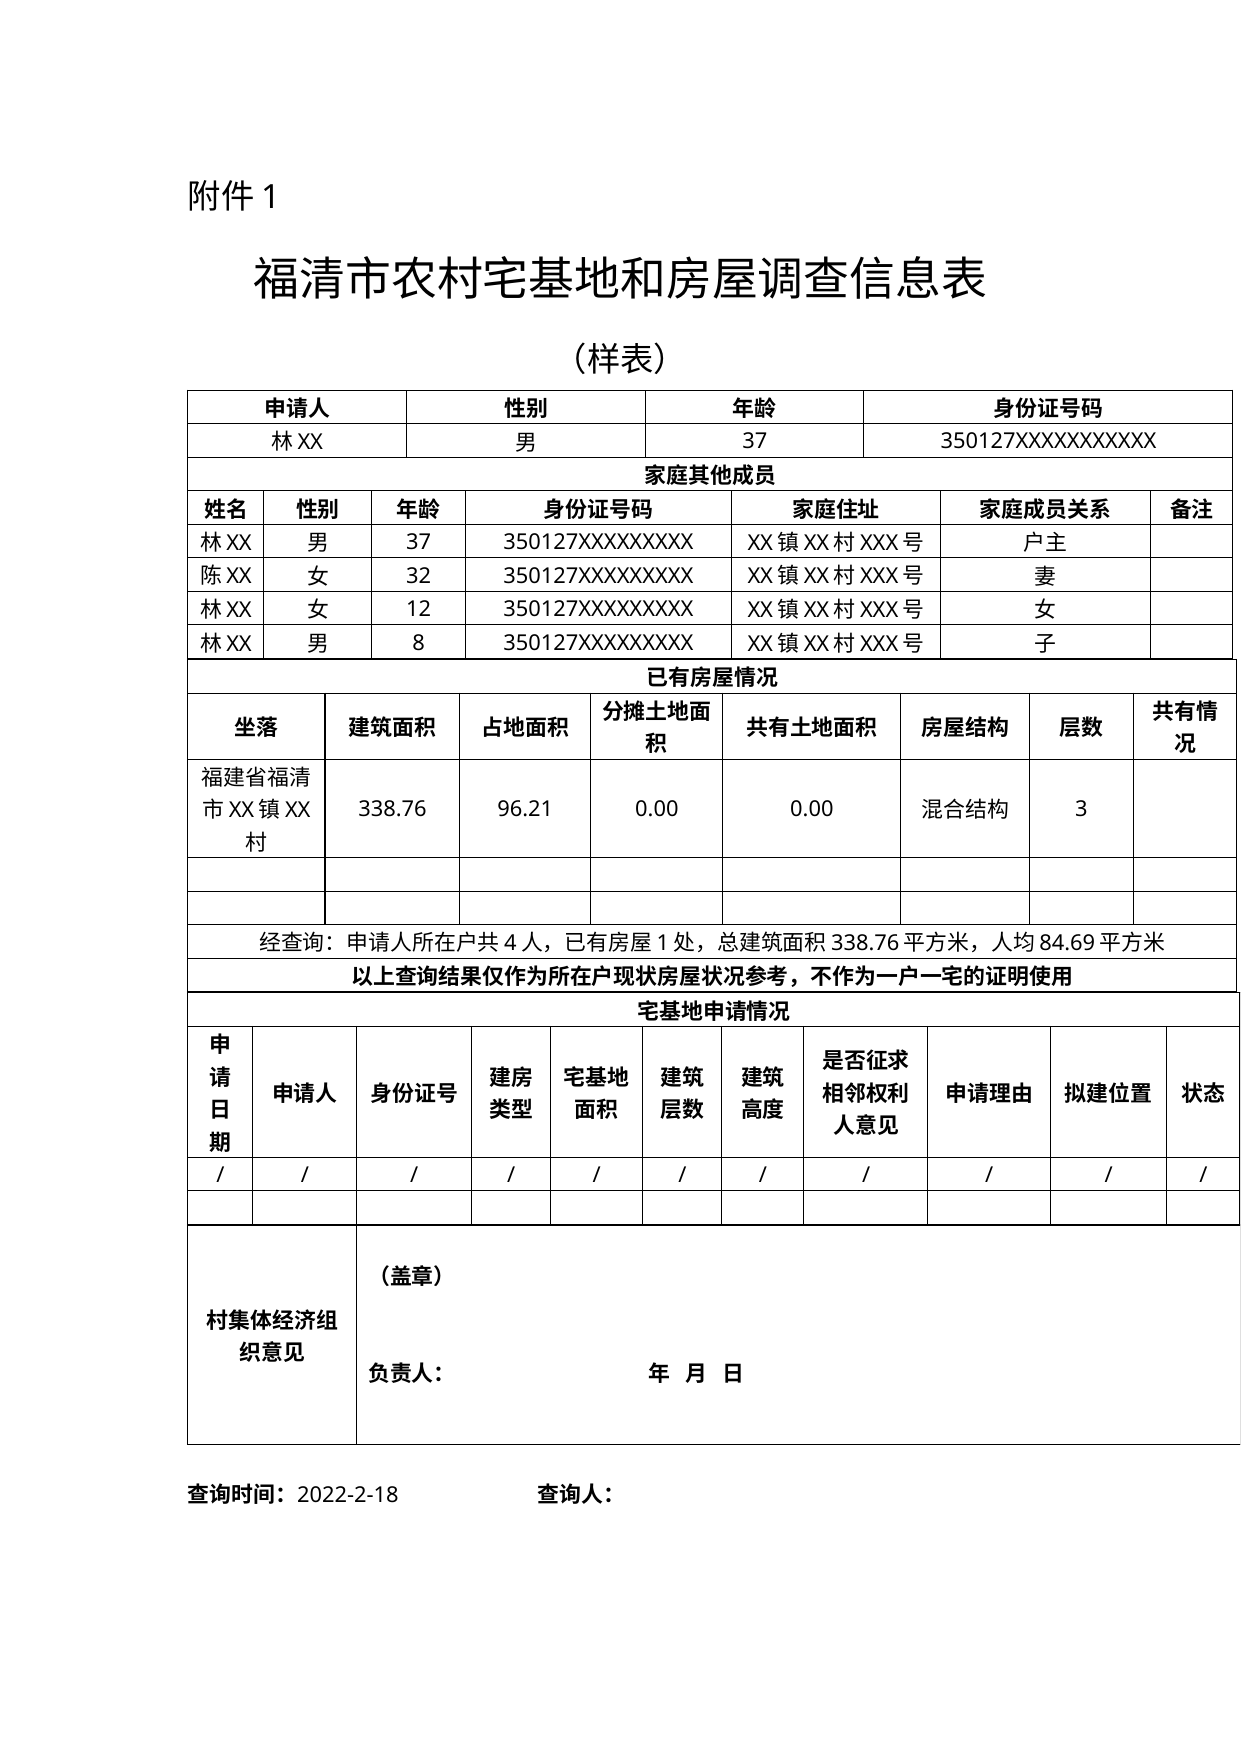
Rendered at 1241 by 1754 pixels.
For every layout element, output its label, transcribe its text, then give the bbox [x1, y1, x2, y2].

table_cell [460, 892, 590, 924]
table_cell 状态 [1167, 1027, 1239, 1157]
table_cell 分摊土地面积 [591, 694, 722, 758]
table_header 村集体经济组织意见 [188, 1226, 356, 1444]
table_cell 建房类型 [472, 1027, 550, 1157]
table_cell 男 [264, 525, 371, 557]
table_cell / [253, 1158, 356, 1190]
table_cell / [1051, 1158, 1166, 1190]
table_cell [1051, 1191, 1166, 1224]
table_cell [1030, 892, 1133, 924]
table_cell 性别 [264, 491, 371, 524]
table_cell [723, 858, 900, 891]
table_cell 以上查询结果仅作为所在户现状房屋状况参考，不作为一户一宅的证明使用 [188, 959, 1236, 991]
table_cell / [472, 1158, 550, 1190]
table_cell / [551, 1158, 642, 1190]
table_cell 陈XX [188, 558, 263, 591]
table_cell 是否征求相邻权利人意见 [804, 1027, 927, 1157]
table_cell 350127XXXXXXXXX [466, 525, 731, 557]
table_cell [901, 892, 1029, 924]
table_cell [591, 892, 722, 924]
table_cell 层数 [1030, 694, 1133, 758]
table_cell 林XX [188, 625, 263, 658]
table_cell 37 [372, 525, 465, 557]
table_cell [591, 858, 722, 891]
table_cell 妻 [941, 558, 1150, 591]
table_cell 申请日期 [188, 1027, 252, 1157]
table_header 申请人 [188, 391, 406, 423]
table_cell 占地面积 [460, 694, 590, 758]
table_cell 12 [372, 592, 465, 624]
text 附件1 [187, 162, 1053, 227]
table_cell 家庭其他成员 [188, 458, 1232, 490]
table_cell [1134, 858, 1236, 891]
table_cell 350127XXXXXXXXX [466, 625, 731, 658]
table_cell 建筑层数 [643, 1027, 721, 1157]
table_cell 申请理由 [928, 1027, 1050, 1157]
table_cell [357, 1191, 471, 1224]
table_cell [188, 858, 324, 891]
table_cell 32 [372, 558, 465, 591]
table_cell / [643, 1158, 721, 1190]
table_cell [1151, 525, 1232, 557]
table_cell [722, 1191, 803, 1224]
table_cell 338.76 [326, 760, 459, 857]
table_header 已有房屋情况 [188, 660, 1236, 692]
table_cell 混合结构 [901, 760, 1029, 857]
table_cell 年龄 [372, 491, 465, 524]
table_cell 350127XXXXXXXXX [466, 558, 731, 591]
table_cell 家庭成员关系 [941, 491, 1150, 524]
table_cell 林XX [188, 592, 263, 624]
table_cell 建筑面积 [326, 694, 459, 758]
table_cell [460, 858, 590, 891]
table_header 身份证号码 [864, 391, 1232, 423]
table_header 性别 [407, 391, 645, 423]
table_cell 0.00 [723, 760, 900, 857]
table_cell 男 [407, 424, 645, 457]
table_cell 身份证号码 [466, 491, 731, 524]
table_cell / [722, 1158, 803, 1190]
table_cell 37 [646, 424, 863, 457]
table_cell [1167, 1191, 1239, 1224]
table_cell 男 [264, 625, 371, 658]
table_cell XX镇XX村XXX号 [732, 525, 940, 557]
table_cell 林XX [188, 525, 263, 557]
table_cell XX镇XX村XXX号 [732, 625, 940, 658]
table_cell [723, 892, 900, 924]
table_cell [188, 1191, 252, 1224]
table_cell 房屋结构 [901, 694, 1029, 758]
table_cell [551, 1191, 642, 1224]
table_cell 女 [264, 558, 371, 591]
table_cell 子 [941, 625, 1150, 658]
table_cell [1151, 558, 1232, 591]
table_cell 林XX [188, 424, 406, 457]
table_header 宅基地申请情况 [188, 993, 1239, 1026]
table_cell 备注 [1151, 491, 1232, 524]
table_cell / [188, 1158, 252, 1190]
table_header （盖章） 负责人： 年 月 日 [357, 1226, 1240, 1444]
table_cell XX镇XX村XXX号 [732, 558, 940, 591]
table_cell [1151, 592, 1232, 624]
table_cell [326, 892, 459, 924]
table_cell 350127XXXXXXXXX [466, 592, 731, 624]
table_cell 申请人 [253, 1027, 356, 1157]
table_cell 姓名 [188, 491, 263, 524]
table_cell 经查询：申请人所在户共4人，已有房屋1处，总建筑面积338.76平方米，人均84.69平方米 [188, 925, 1236, 958]
text 福清市农村宅基地和房屋调查信息表 [187, 227, 1053, 324]
table_cell / [928, 1158, 1050, 1190]
table_cell 女 [264, 592, 371, 624]
table_cell / [357, 1158, 471, 1190]
table_cell 户主 [941, 525, 1150, 557]
table_cell [326, 858, 459, 891]
table_cell 宅基地面积 [551, 1027, 642, 1157]
table_cell 96.21 [460, 760, 590, 857]
table_cell [901, 858, 1029, 891]
table_cell XX镇XX村XXX号 [732, 592, 940, 624]
table_cell 女 [941, 592, 1150, 624]
table_cell 350127XXXXXXXXXXX [864, 424, 1232, 457]
table_cell [928, 1191, 1050, 1224]
table_cell 8 [372, 625, 465, 658]
table_cell 拟建位置 [1051, 1027, 1166, 1157]
table_cell [1134, 892, 1236, 924]
table_cell [472, 1191, 550, 1224]
text 查询时间：2022-2-18 查询人： [187, 1477, 1053, 1510]
table_cell 家庭住址 [732, 491, 940, 524]
table_cell 共有土地面积 [723, 694, 900, 758]
table_cell 坐落 [188, 694, 324, 758]
table_cell [188, 892, 324, 924]
text （样表） [187, 324, 1053, 389]
table_cell 福建省福清市XX镇XX村 [188, 760, 324, 857]
table_cell 共有情况 [1134, 694, 1236, 758]
table_cell 建筑高度 [722, 1027, 803, 1157]
table_cell / [804, 1158, 927, 1190]
table_cell 0.00 [591, 760, 722, 857]
table_cell / [1167, 1158, 1239, 1190]
table_cell [1030, 858, 1133, 891]
table_cell 3 [1030, 760, 1133, 857]
table_cell [1151, 625, 1232, 658]
table_cell [253, 1191, 356, 1224]
table_cell [643, 1191, 721, 1224]
table_header 年龄 [646, 391, 863, 423]
table_cell [804, 1191, 927, 1224]
table_cell [1134, 760, 1236, 857]
table_cell 身份证号 [357, 1027, 471, 1157]
